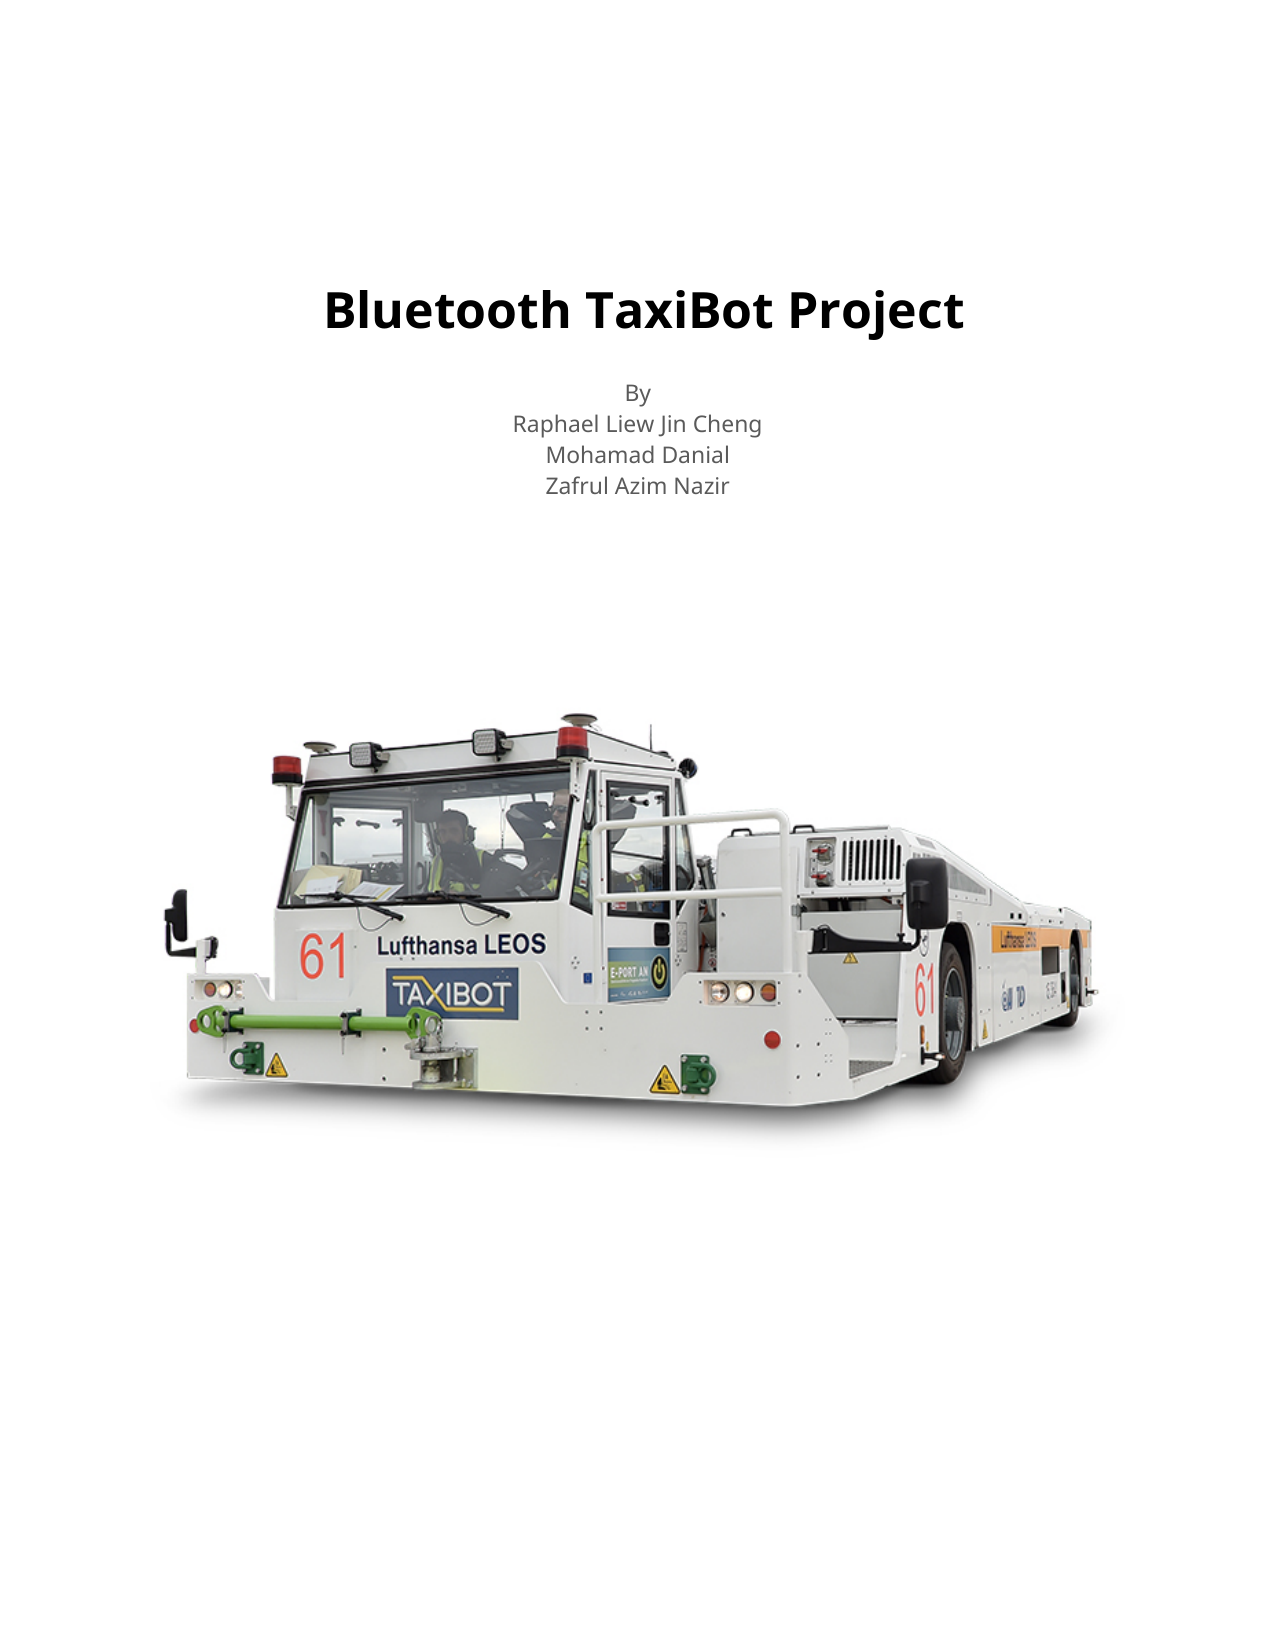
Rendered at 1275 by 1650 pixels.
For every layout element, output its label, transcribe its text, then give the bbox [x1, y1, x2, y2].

picture [150, 532, 1125, 1306]
text Mohamad Danial [150, 439, 1125, 470]
text Bluetooth TaxiBot Project [150, 275, 1125, 343]
text By [150, 376, 1125, 408]
text Zafrul Azim Nazir [150, 470, 1125, 501]
text Raphael Liew Jin Cheng [150, 408, 1125, 439]
